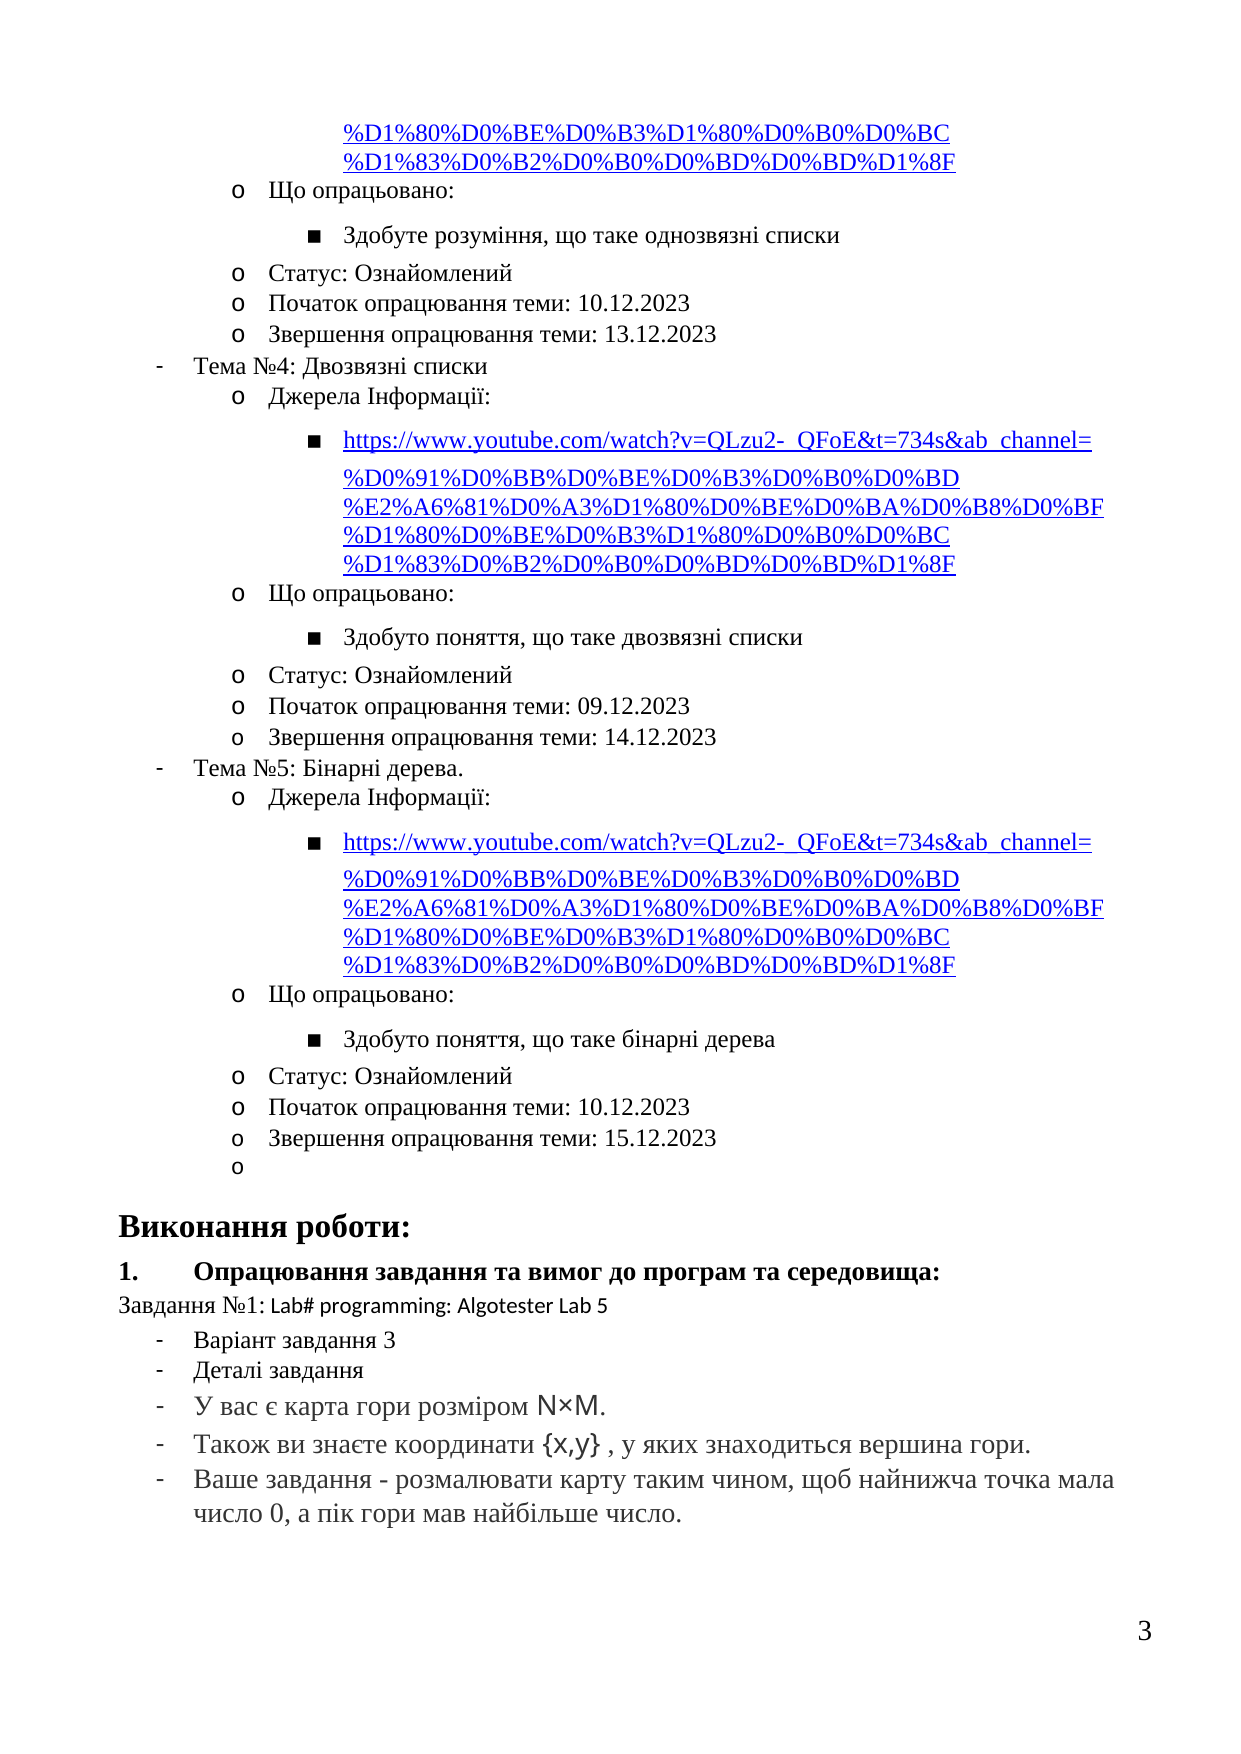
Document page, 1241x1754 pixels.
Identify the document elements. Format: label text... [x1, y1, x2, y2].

list Тема №4: Двозвязні списки [156, 350, 1152, 381]
subtitle Виконання роботи: [118, 1207, 1152, 1245]
list Що опрацьовано: [231, 578, 1152, 609]
list Джерела Інформації: [231, 782, 1152, 813]
list https://www.youtube.com/watch?v=QLzu2-_QFoE&t=734s&ab_channel=%D0%91%D0%BB%D0%BE%D0%B3%D0%B0%D0%BD%E2%A6%81%D0%A3%D1%80%D0%BE%D0%BA%D0%B8%D0%BF%D1%80%D0%BE%D0%B3%D1%80%D0%B0%D0%BC%D1%83%D0%B2%D0%B0%D0%BD%D0%BD%D1%8F [306, 412, 1152, 578]
list https://www.youtube.com/watch?v=QLzu2-_QFoE&t=734s&ab_channel=%D0%91%D0%BB%D0%BE%D0%B3%D0%B0%D0%BD%E2%A6%81%D0%A3%D1%80%D0%BE%D0%BA%D0%B8%D0%BF%D1%80%D0%BE%D0%B3%D1%80%D0%B0%D0%BC%D1%83%D0%B2%D0%B0%D0%BD%D0%BD%D1%8F [306, 813, 1152, 979]
list Статус: Ознайомлений [231, 1061, 1152, 1092]
list Звершення опрацювання теми: 14.12.2023 [231, 722, 1152, 752]
list Звершення опрацювання теми: 13.12.2023 [231, 319, 1152, 350]
list Здобуто поняття, що таке двозвязні списки [306, 609, 1152, 660]
list Звершення опрацювання теми: 15.12.2023 [231, 1123, 1152, 1153]
list Що опрацьовано: [231, 979, 1152, 1010]
list Здобуте розуміння, що таке однозвязні списки [306, 206, 1152, 258]
list У вас є карта гори розміром N×M. [156, 1385, 1152, 1423]
list Деталі завдання [156, 1354, 1152, 1385]
text Завдання №1: Lab# programming: Algotester Lab 5 [118, 1291, 1152, 1319]
list Також ви знаєте координати {x,y} , у яких знаходиться вершина гори. [156, 1423, 1152, 1462]
list Ваше завдання - розмалювати карту таким чином, щоб найнижча точка мала число 0, а пік гори мав найбільше число. [156, 1462, 1152, 1528]
list Початок опрацювання теми: 10.12.2023 [231, 1092, 1152, 1123]
list Здобуто поняття, що таке бінарні дерева [306, 1010, 1152, 1061]
subtitle 1. Опрацювання завдання та вимог до програм та середовища: [118, 1255, 1152, 1286]
list Що опрацьовано: [231, 176, 1152, 206]
list Варіант завдання 3 [156, 1324, 1152, 1354]
list Статус: Ознайомлений [231, 258, 1152, 288]
list Статус: Ознайомлений [231, 660, 1152, 691]
list Початок опрацювання теми: 09.12.2023 [231, 691, 1152, 722]
list Початок опрацювання теми: 10.12.2023 [231, 288, 1152, 319]
list Джерела Інформації: [231, 381, 1152, 412]
list Тема №5: Бінарні дерева. [156, 752, 1152, 782]
